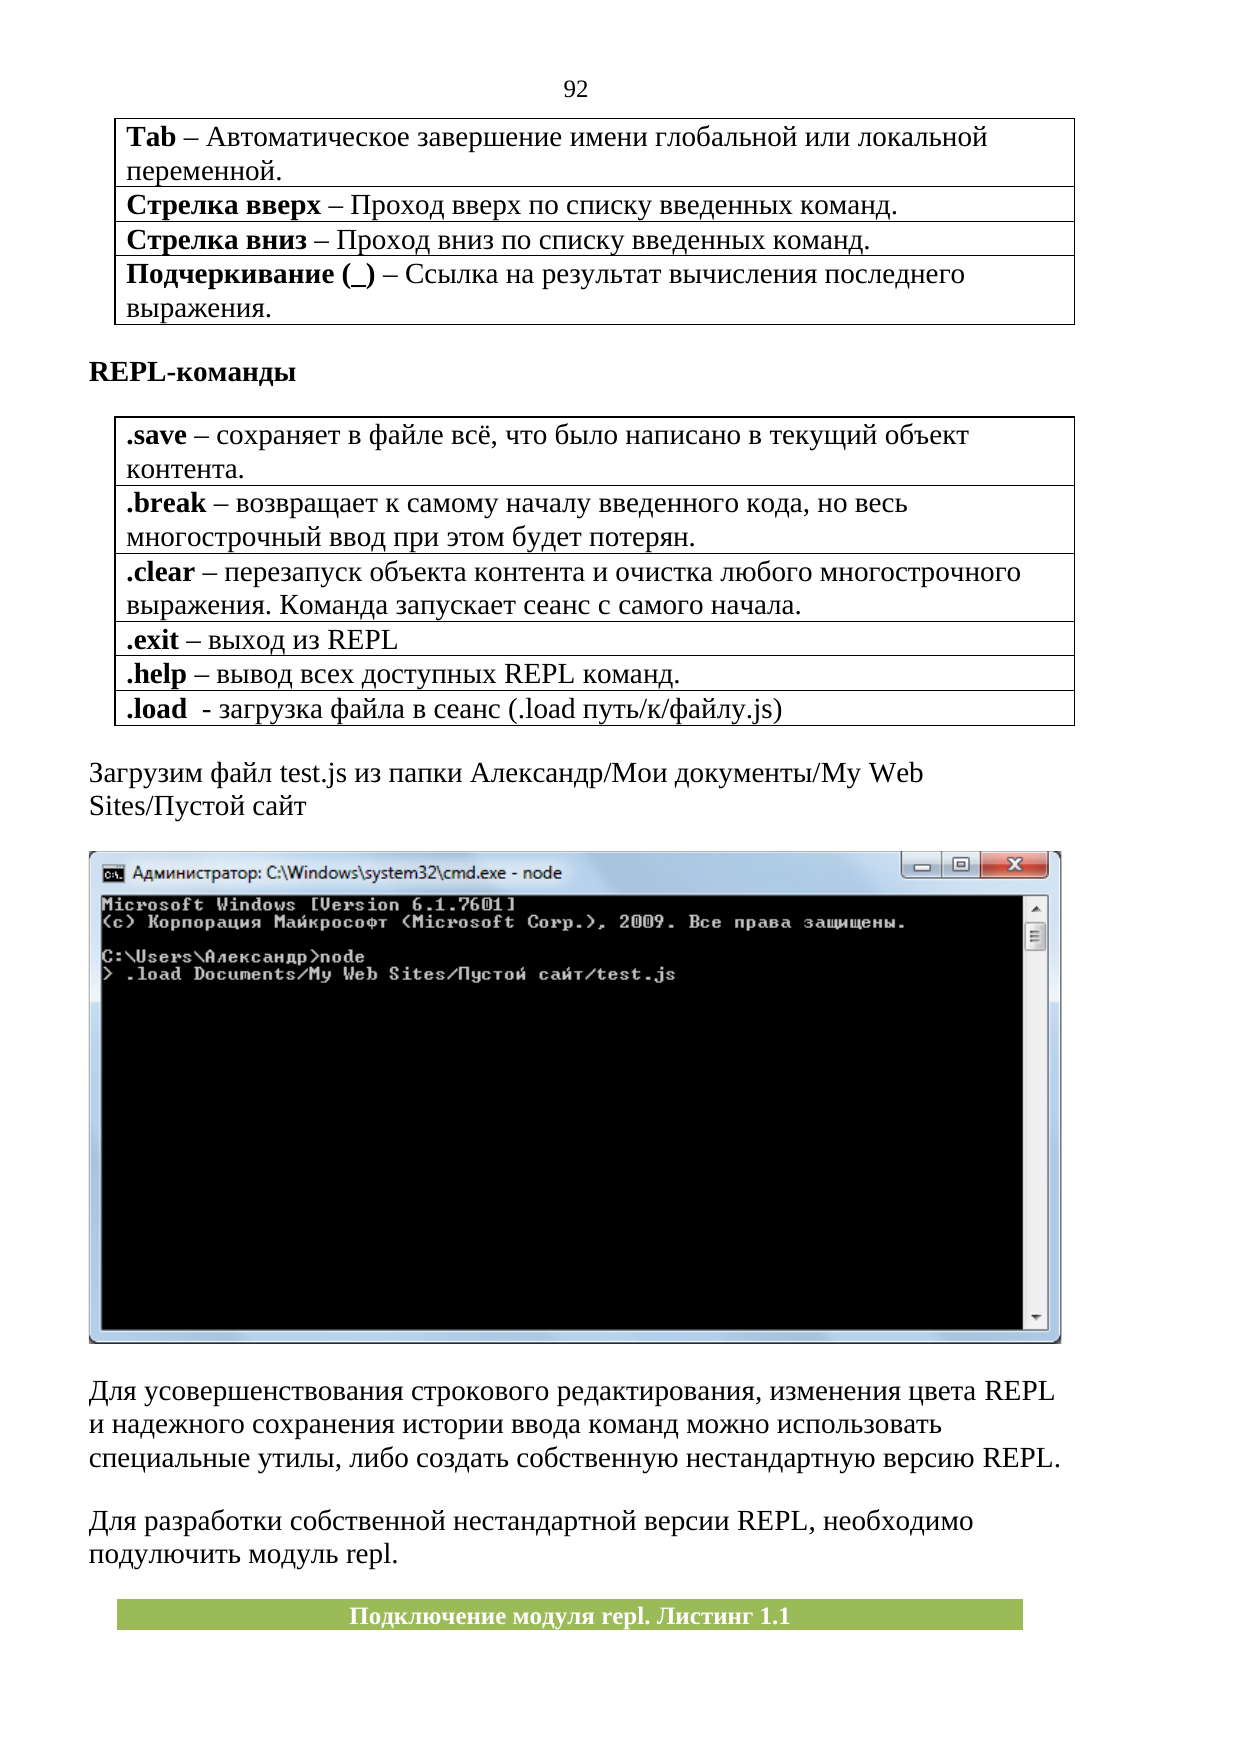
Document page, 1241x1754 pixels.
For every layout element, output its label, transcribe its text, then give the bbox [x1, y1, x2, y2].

picture [88, 851, 1062, 1344]
text Для разработки собственной нестандартной версии REPL, необходимо подулючить модуль repl. [89, 1503, 1063, 1570]
table_cell .help – вывод всех доступных REPL команд. [116, 656, 1074, 690]
table_cell .break – возвращает к самому началу введенного кода, но весь многострочный ввод при этом будет потерян. [116, 486, 1074, 553]
table_cell Стрелка вниз – Проход вниз по списку введенных команд. [116, 222, 1074, 255]
table_cell Подчеркивание (_) – Ссылка на результат вычисления последнего выражения. [116, 256, 1074, 323]
table_cell Tab – Автоматическое завершение имени глобальной или локальной переменной. [116, 119, 1074, 186]
table_cell .clear – перезапуск объекта контента и очистка любого многострочного выражения. Команда запускает сеанс с самого начала. [116, 554, 1074, 621]
table_cell Стрелка вверх – Проход вверх по списку введенных команд. [116, 187, 1074, 221]
table_header .save – сохраняет в файле всё, что было написано в текущий объект контента. [116, 418, 1074, 484]
text Для усовершенствования строкового редактирования, изменения цвета REPL и надежного сохранения истории ввода команд можно использовать специальные утилы, либо создать собственную нестандартную версию REPL. [89, 1373, 1063, 1474]
text Загрузим файл test.js из папки Александр/Мои документы/My Web Sites/Пустой сайт [89, 755, 1063, 822]
table_cell .load - загрузка файла в сеанс (.load путь/к/файлу.js) [116, 691, 1074, 724]
table_cell .exit – выход из REPL [116, 622, 1074, 655]
table_header Подключение модуля repl. Листинг 1.1 [119, 1601, 1020, 1630]
text REPL-команды [89, 354, 1063, 387]
